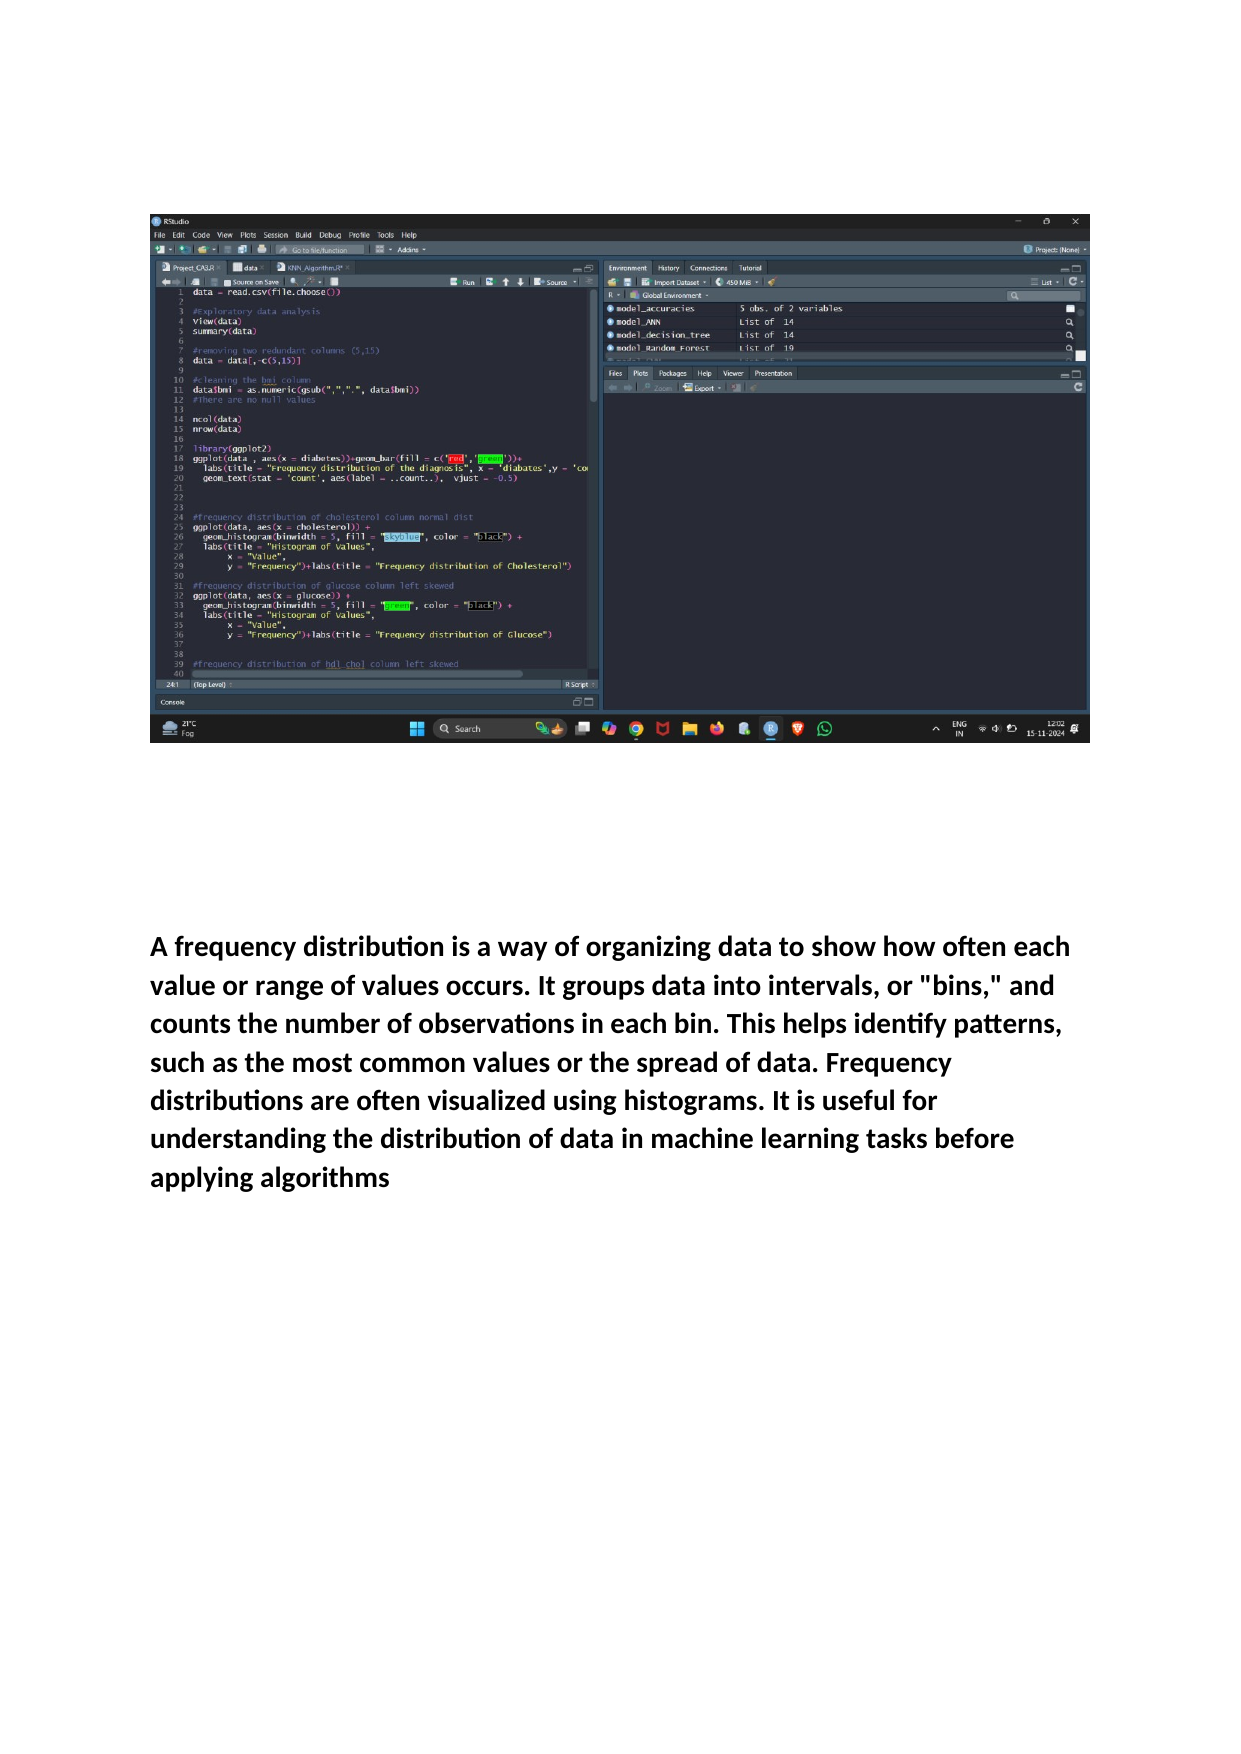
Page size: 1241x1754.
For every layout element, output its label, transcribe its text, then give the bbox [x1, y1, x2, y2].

picture [150, 214, 1090, 743]
text distributions are often visualized using histograms. It is useful for [150, 1082, 1103, 1118]
text understanding the distribution of data in machine learning tasks before applying algorithms [150, 1121, 1089, 1194]
text A frequency distribution is a way of organizing data to show how often each value or range of values occurs. It groups data into intervals, or "bins," and counts the number of observations in each bin. This helps identify patterns, such as the most common values or the spread of data. Frequency [150, 928, 1089, 1079]
